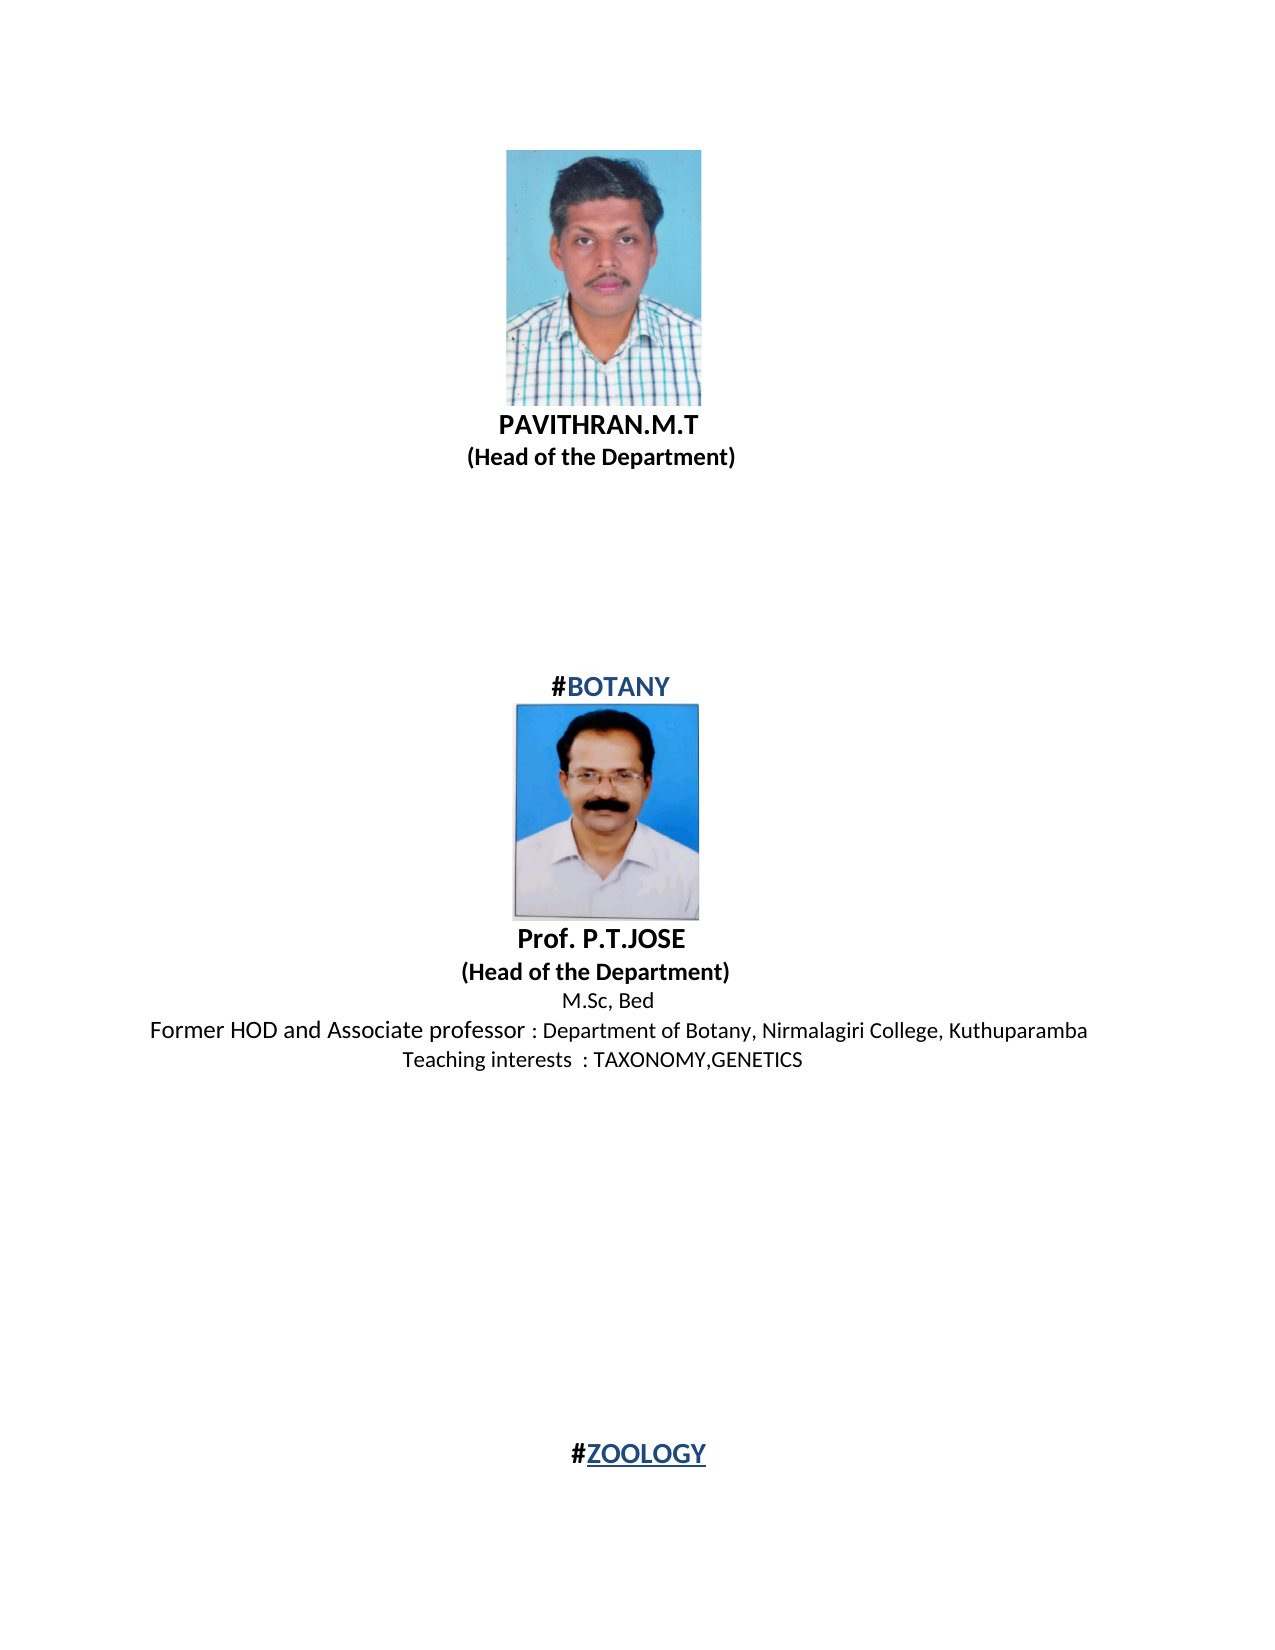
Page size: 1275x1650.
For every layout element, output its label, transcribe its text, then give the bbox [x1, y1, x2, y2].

text #BOTANY [150, 668, 1125, 703]
picture [506, 150, 702, 406]
text (Head of the Department) [150, 441, 1125, 472]
text PAVITHRAN.M.T [150, 406, 1125, 441]
picture [512, 703, 700, 921]
text Teaching interests : TAXONOMY,GENETICS [150, 1045, 1125, 1073]
text #ZOOLOGY [150, 1435, 1125, 1470]
text Former HOD and Associate professor : Department of Botany, Nirmalagiri College, Kuthuparamba [150, 1015, 1125, 1045]
text (Head of the Department) [150, 956, 1125, 987]
text Prof. P.T.JOSE [150, 921, 1125, 956]
text M.Sc, Bed [150, 987, 1125, 1015]
